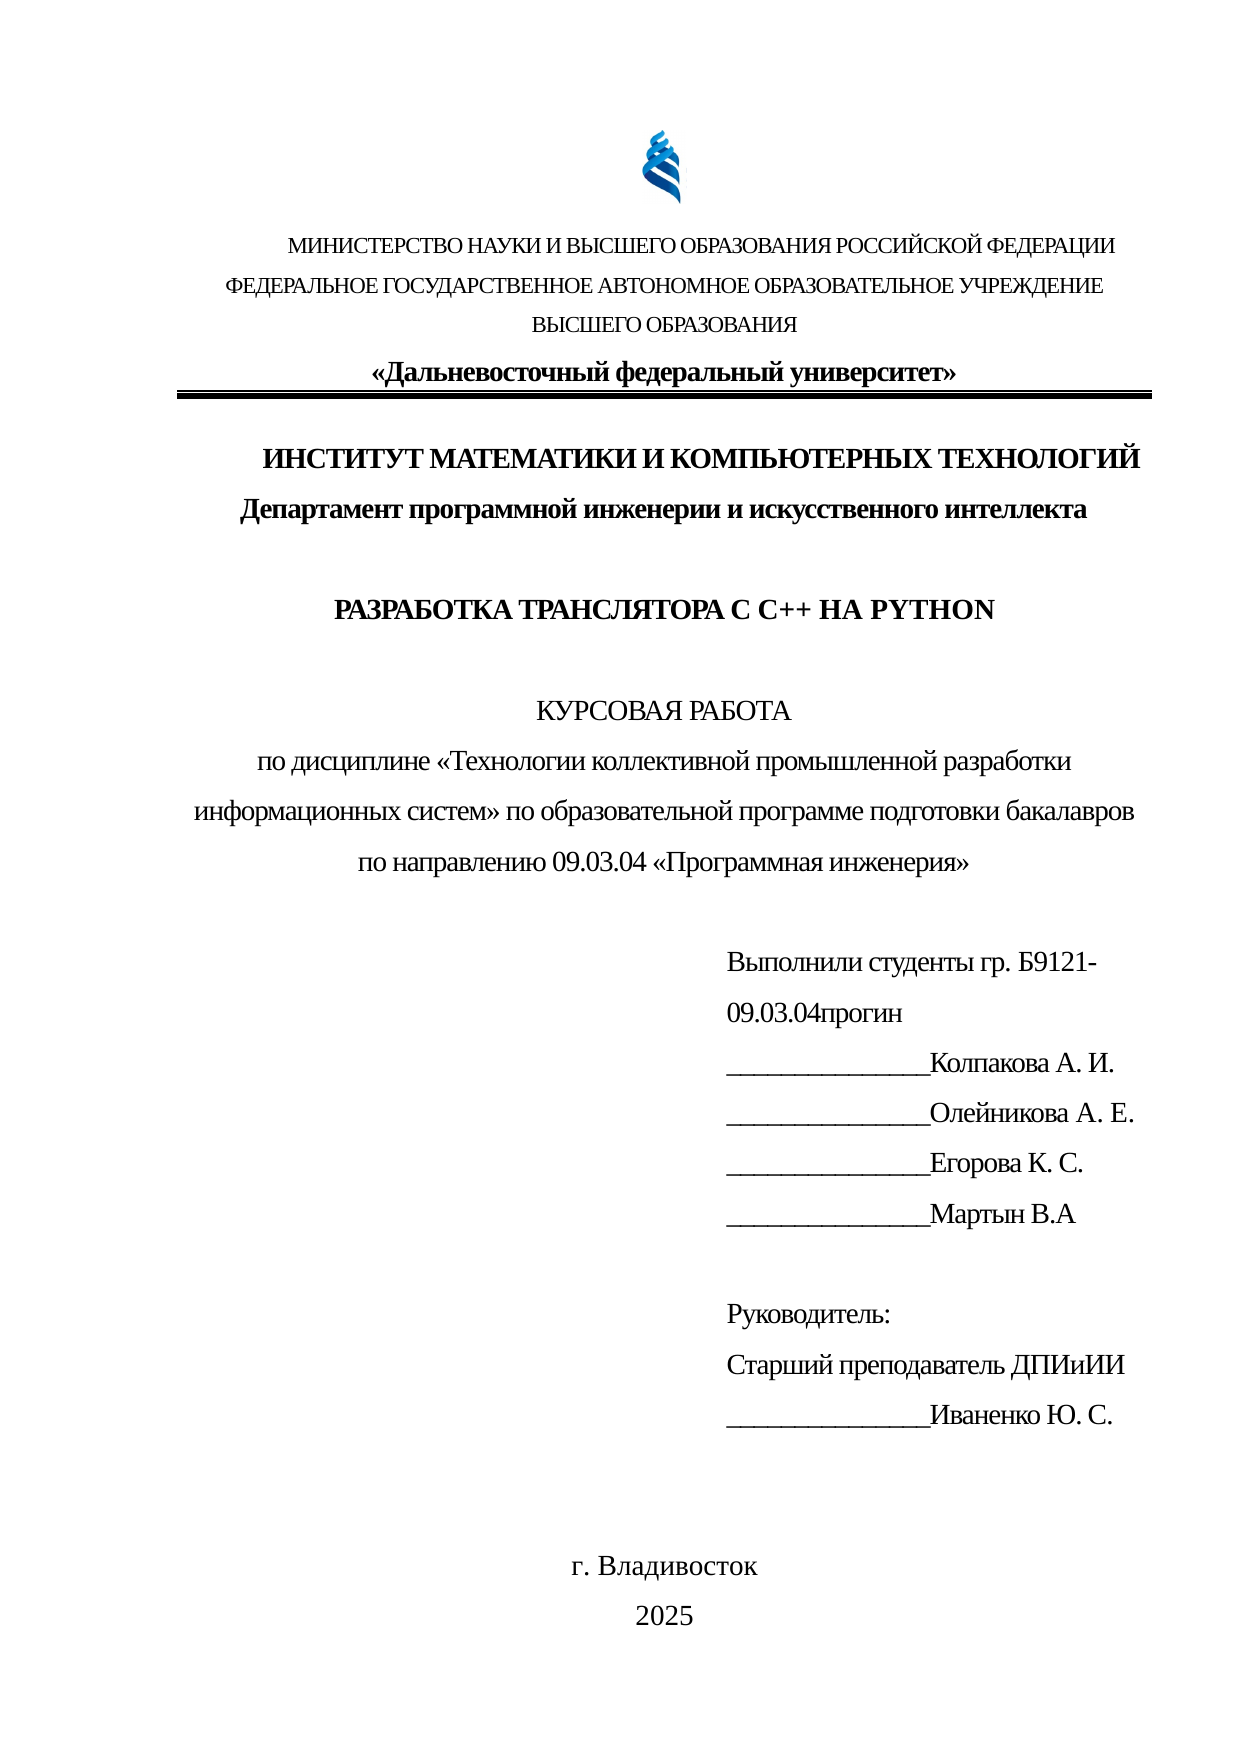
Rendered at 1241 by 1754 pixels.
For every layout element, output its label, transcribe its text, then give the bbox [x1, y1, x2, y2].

text Выполнили студенты гр. Б9121-09.03.04прогин _______________Колпакова А. И. [726, 944, 1152, 1078]
text г. Владивосток 2025 [177, 1548, 1152, 1632]
text Руководитель: [726, 1297, 1152, 1330]
text МИНИСТЕРСТВО НАУКИ И ВЫСШЕГО ОБРАЗОВАНИЯ РОССИЙСКОЙ ФЕДЕРАЦИИ ФЕДЕРАЛЬНОЕ ГОСУДАРСТВЕННОЕ АВТОНОМНОЕ ОБРАЗОВАТЕЛЬНОЕ УЧРЕЖДЕНИЕ ВЫСШЕГО ОБРАЗОВАНИЯ «Дальневосточный федеральный университет» [177, 232, 1152, 390]
picture [642, 130, 687, 204]
text Старший преподаватель ДПИиИИ _______________Иваненко Ю. С. [726, 1347, 1152, 1481]
text _______________Мартын В.А [726, 1196, 1152, 1229]
text _______________Олейникова A. E. [726, 1095, 1152, 1129]
text ИНСТИТУТ МАТЕМАТИКИ И КОМПЬЮТЕРНЫХ ТЕХНОЛОГИЙ Департамент программной инженерии и искусственного интеллекта [177, 441, 1152, 525]
text КУРСОВАЯ РАБОТА [177, 693, 1152, 726]
text _______________Егорова К. С. [726, 1146, 1152, 1179]
text РАЗРАБОТКА ТРАНСЛЯТОРА С С++ НА PYTHON [177, 542, 1152, 626]
text по дисциплине «Технологии коллективной промышленной разработки информационных систем» по образовательной программе подготовки бакалавров по направлению 09.03.04 «Программная инженерия» [177, 743, 1152, 877]
